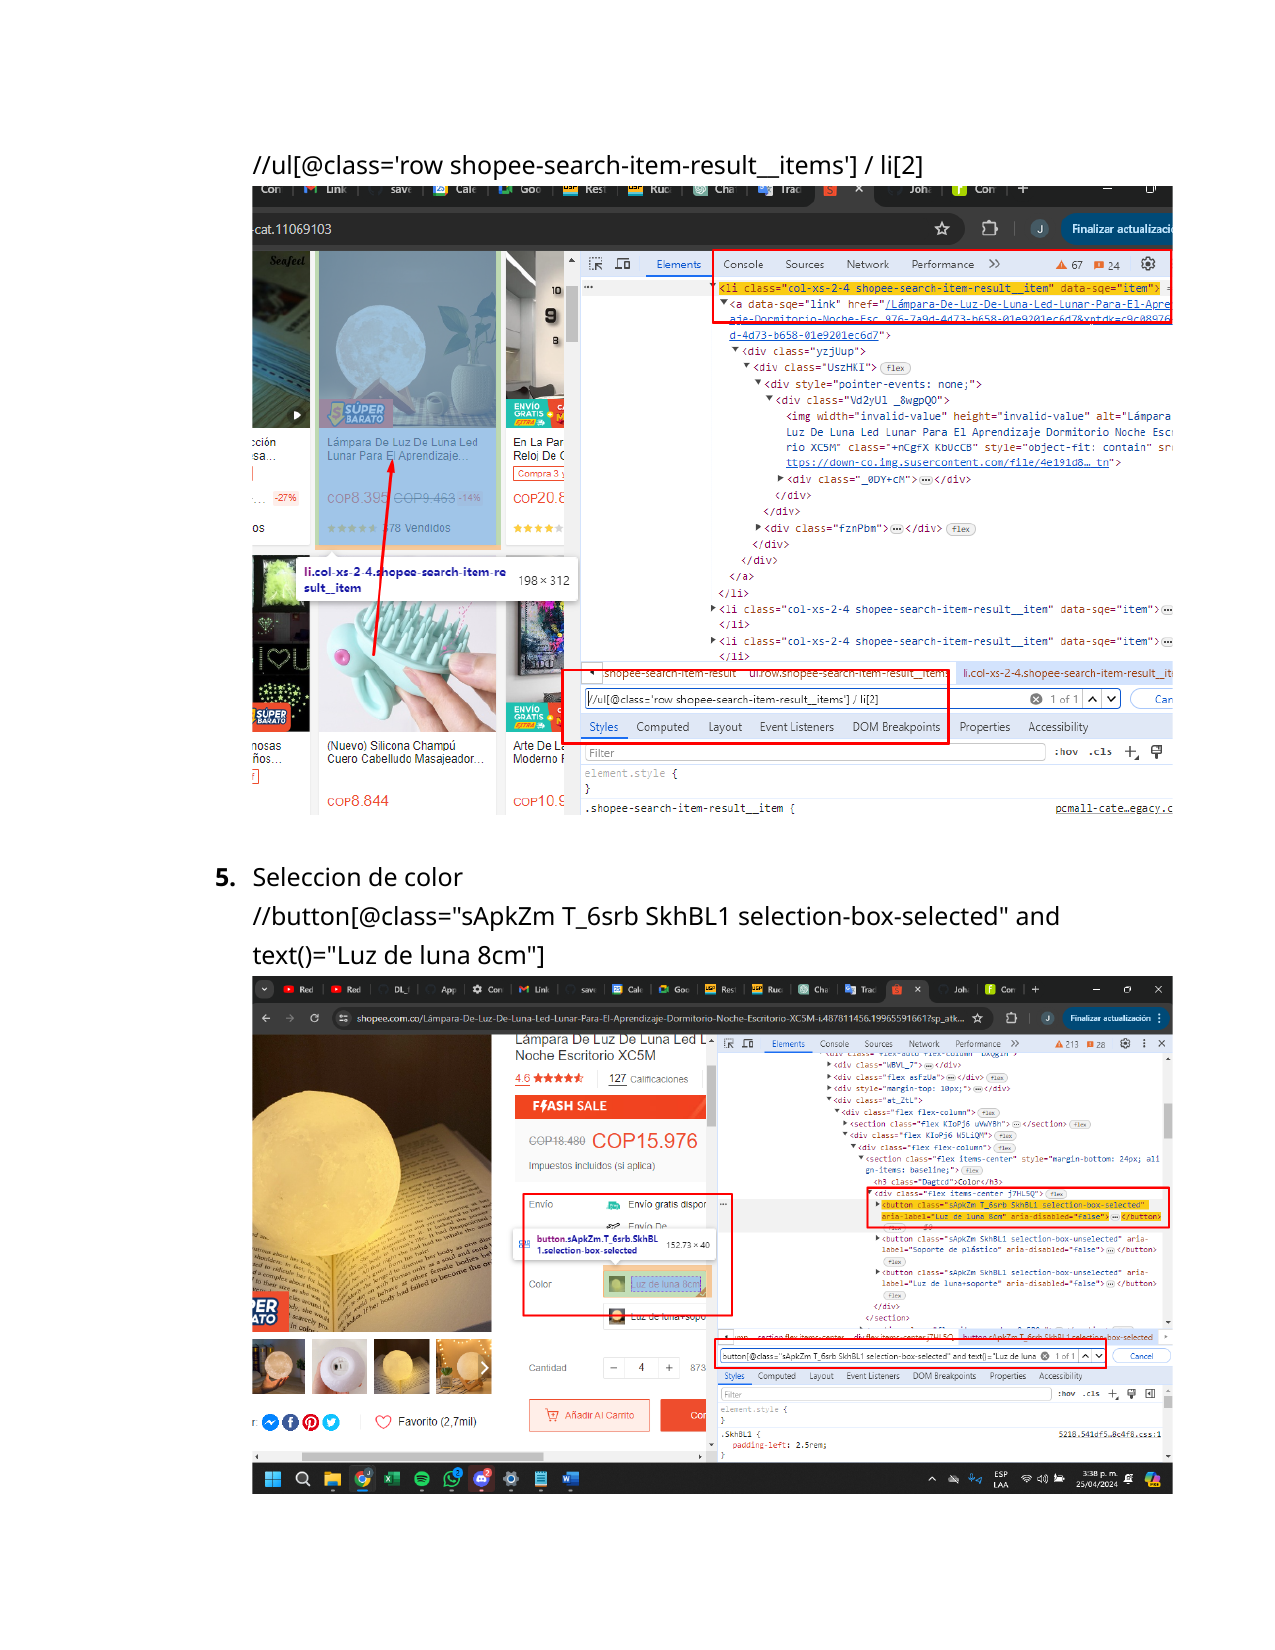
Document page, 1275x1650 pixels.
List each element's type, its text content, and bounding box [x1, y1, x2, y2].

list Seleccion de color [215, 859, 1098, 893]
list //button[@class="sApkZm T_6srb SkhBL1 selection-box-selected" and text()="Luz de luna 8cm"] [252, 898, 1098, 976]
picture [252, 976, 1173, 1494]
picture [252, 186, 1173, 815]
list //ul[@class='row shopee-search-item-result__items'] / li[2] [252, 148, 1098, 186]
